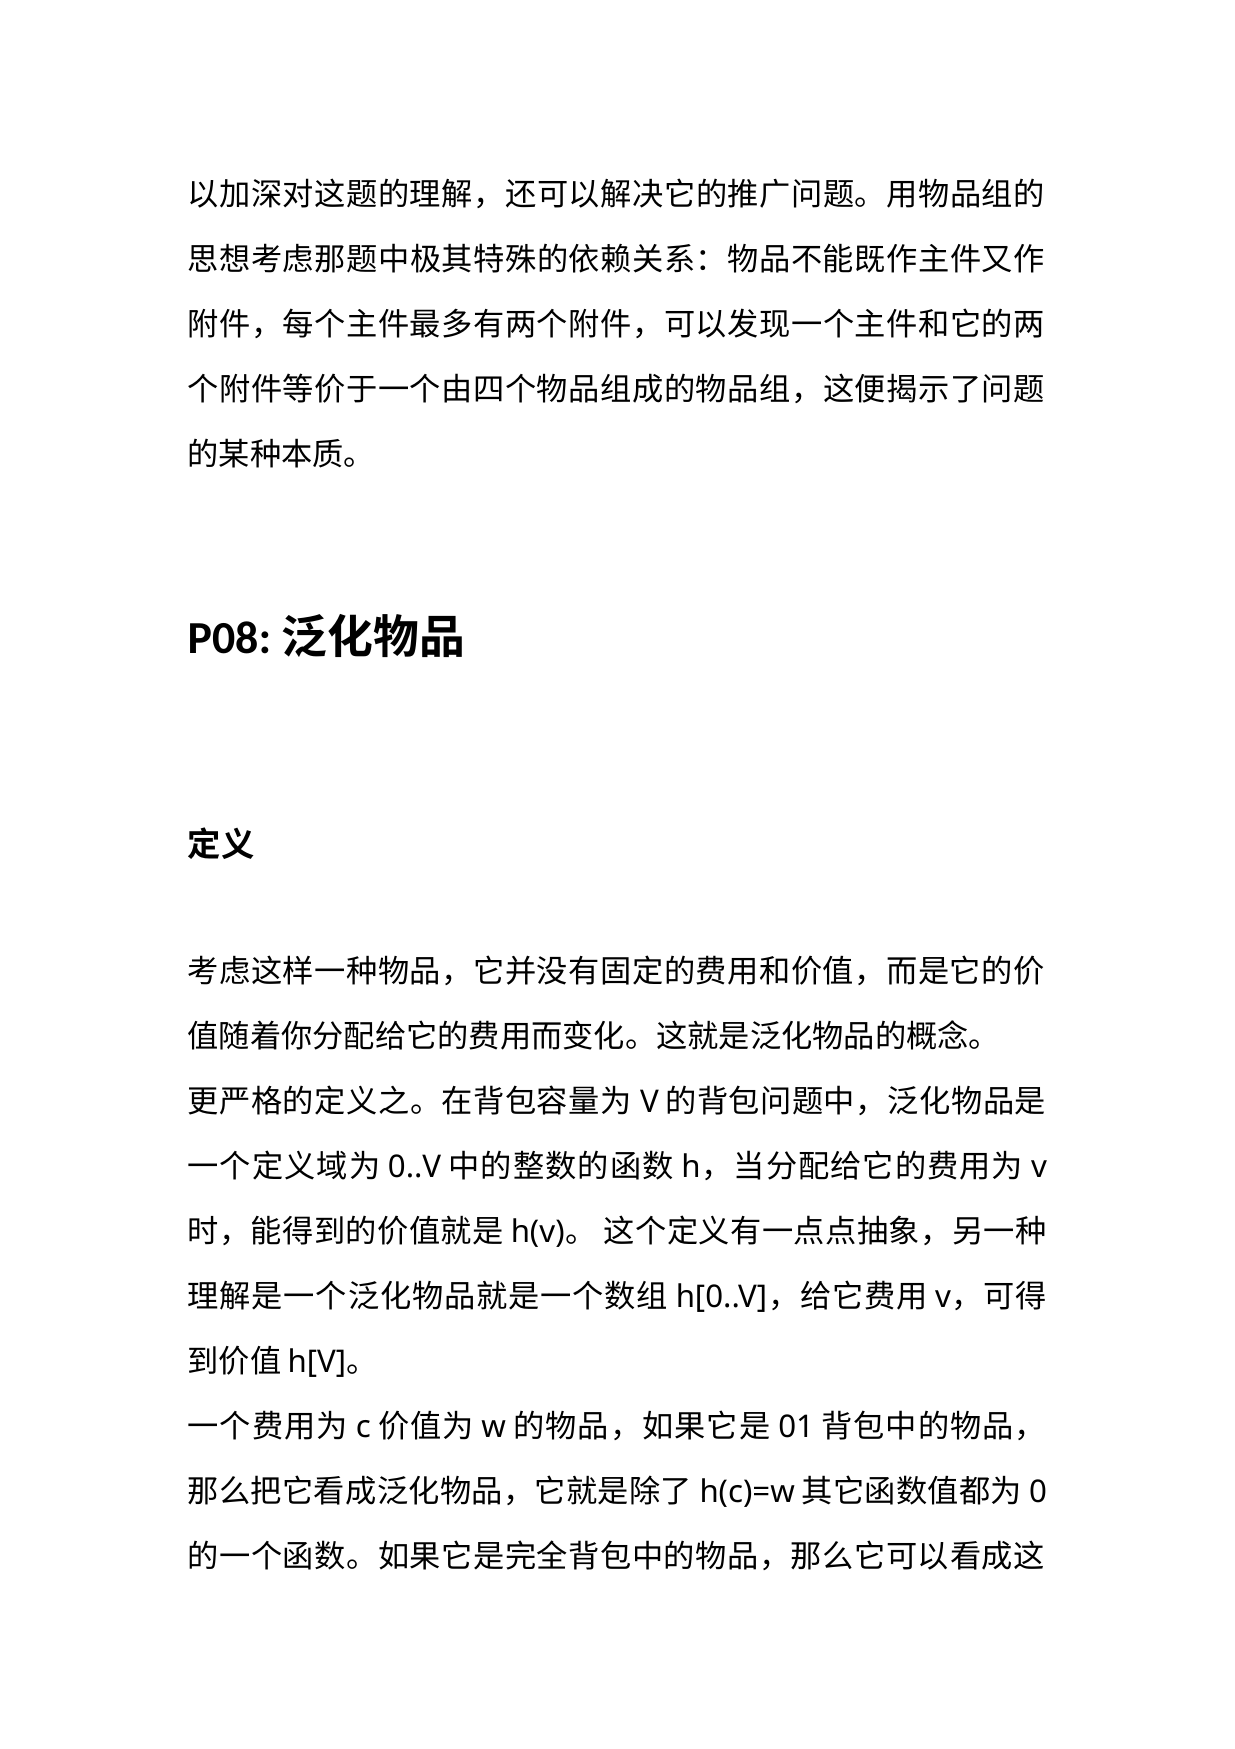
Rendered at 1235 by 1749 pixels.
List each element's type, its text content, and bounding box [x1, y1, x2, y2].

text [187, 159, 1047, 484]
text 更严格的定义之。在背包容量为V的背包问题中，泛化物品是一个定义域为0..V中的整数的函数h，当分配给它的费用为v时，能得到的价值就是h(v)。 这个定义有一点点抽象，另一种理解是一个泛化物品就是一个数组h[0..V]，给它费用v，可得到价值h[V]。 [187, 1066, 1047, 1391]
subtitle 定义 [187, 809, 1047, 874]
subtitle P08: 泛化物品 [187, 584, 1047, 682]
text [187, 1391, 1047, 1586]
text 考虑这样一种物品，它并没有固定的费用和价值，而是它的价值随着你分配给它的费用而变化。这就是泛化物品的概念。 [187, 936, 1047, 1066]
